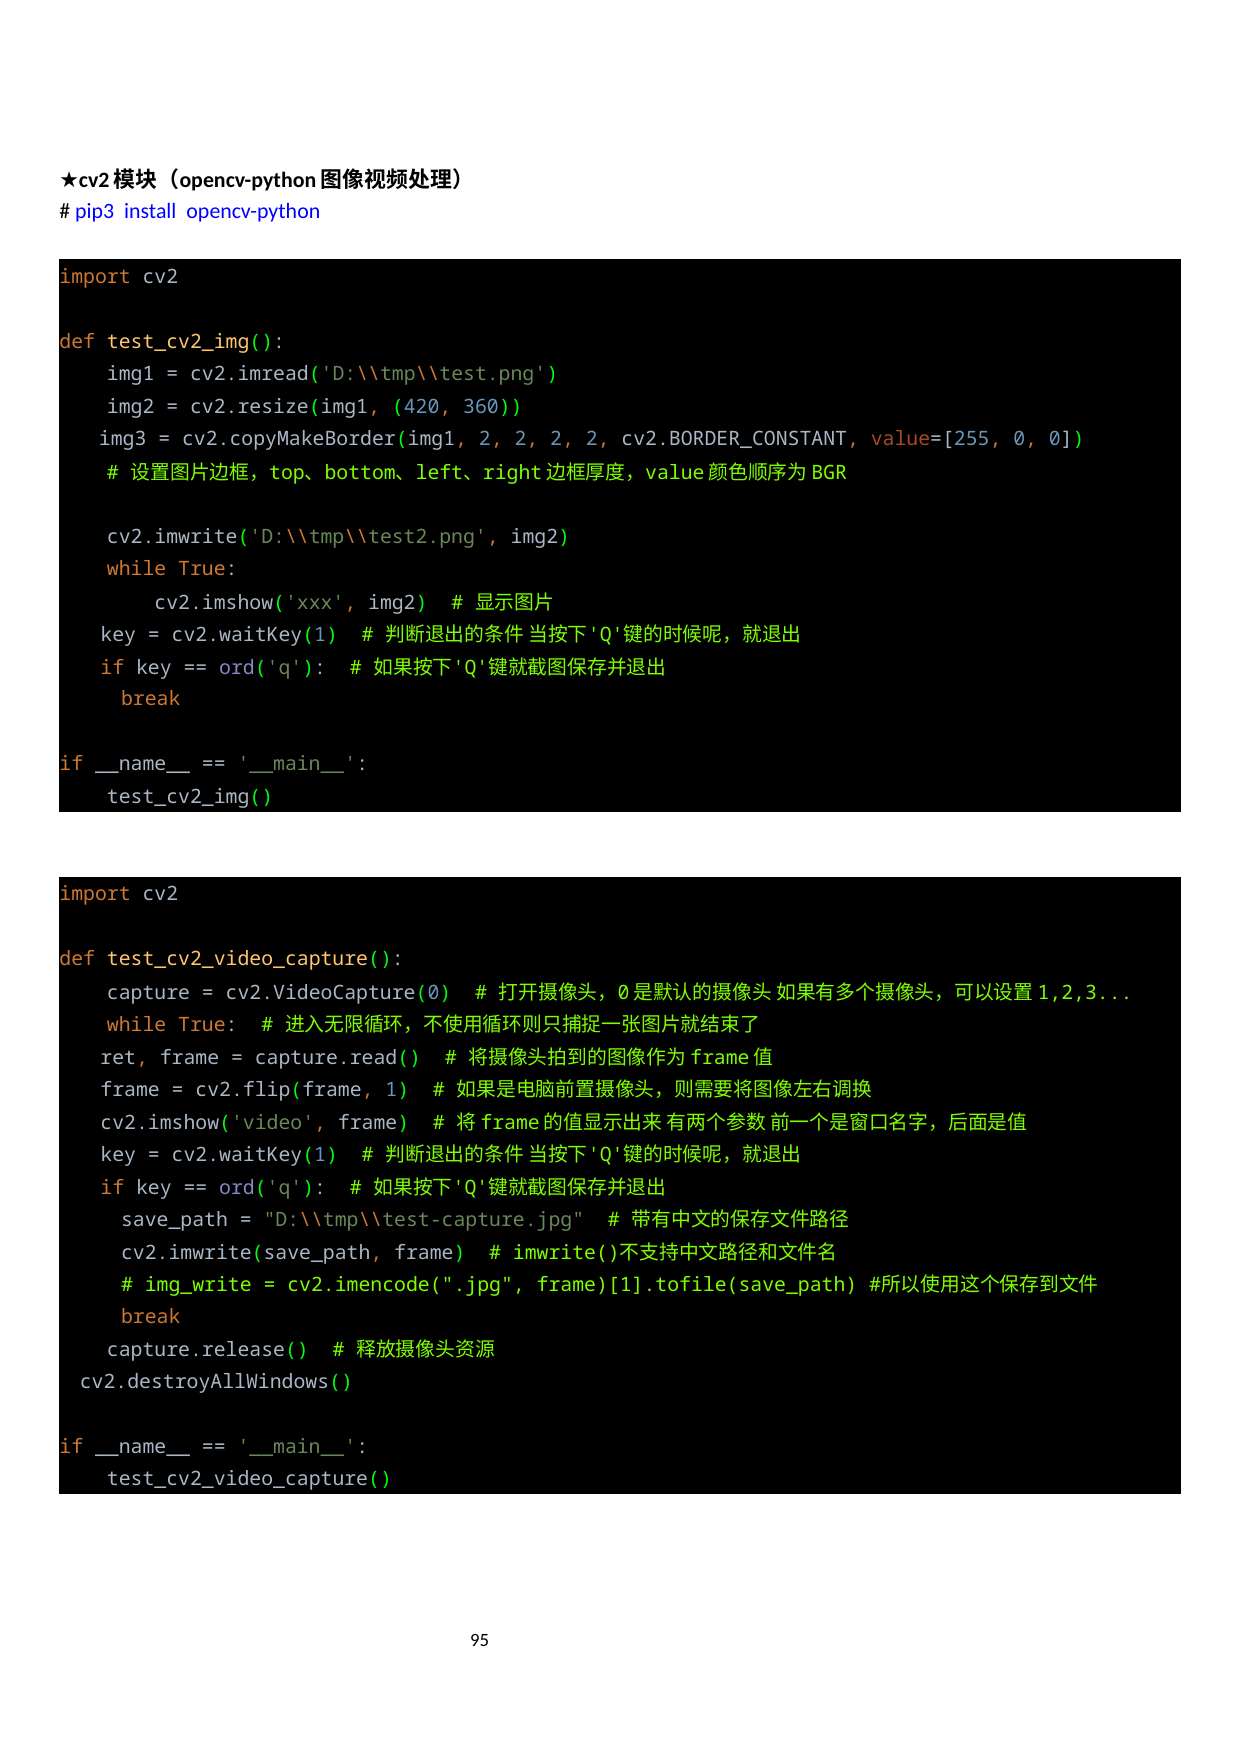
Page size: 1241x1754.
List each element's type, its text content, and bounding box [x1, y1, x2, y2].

text img3 = cv2.copyMakeBorder(img1, 2, 2, 2, 2, cv2.BORDER_CONSTANT, value=[255, 0, 0]) [59, 422, 1181, 454]
text # pip3 install opencv-python [59, 194, 1181, 227]
text import cv2 def test_cv2_img(): img1 = cv2.imread('D:\\tmp\\test.png') img2 = cv2.resize(img1, (420, 360)) [59, 259, 1181, 422]
text import cv2 def test_cv2_video_capture(): capture = cv2.VideoCapture(0) # 打开摄像头，0是默认的摄像头 如果有多个摄像头，可以设置1,2,3... while True: # 进入无限循环，不使用循环则只捕捉一张图片就结束了 ret, frame = capture.read() # 将摄像头拍到的图像作为frame值 frame = cv2.flip(frame, 1) # 如果是电脑前置摄像头，则需要将图像左右调换 cv2.imshow('video', frame) # 将frame的值显示出来 有两个参数 前一个是窗口名字，后面是值 key = cv2.waitKey(1) # 判断退出的条件 当按下'Q'键的时候呢，就退出 if key == ord('q'): # 如果按下'Q'键就截图保存并退出 save_path = "D:\\tmp\\test-capture.jpg" # 带有中文的保存文件路径 cv2.imwrite(save_path, frame) # imwrite()不支持中文路径和文件名 # img_write = cv2.imencode(".jpg", frame)[1].tofile(save_path) #所以使用这个保存到文件 break capture.release() # 释放摄像头资源 cv2.destroyAllWindows() if __name__ == '__main__': test_cv2_video_capture() [59, 877, 1181, 1494]
text cv2.imwrite('D:\\tmp\\test2.png', img2) while True: cv2.imshow('xxx', img2) # 显示图片 key = cv2.waitKey(1) # 判断退出的条件 当按下'Q'键的时候呢，就退出 if key == ord('q'): # 如果按下'Q'键就截图保存并退出 break if __name__ == '__main__': test_cv2_img() [59, 487, 1181, 812]
text ★cv2模块（opencv-python图像视频处理） [59, 162, 1181, 194]
text # 设置图片边框，top、bottom、left、right边框厚度，value颜色顺序为BGR [59, 454, 1181, 487]
